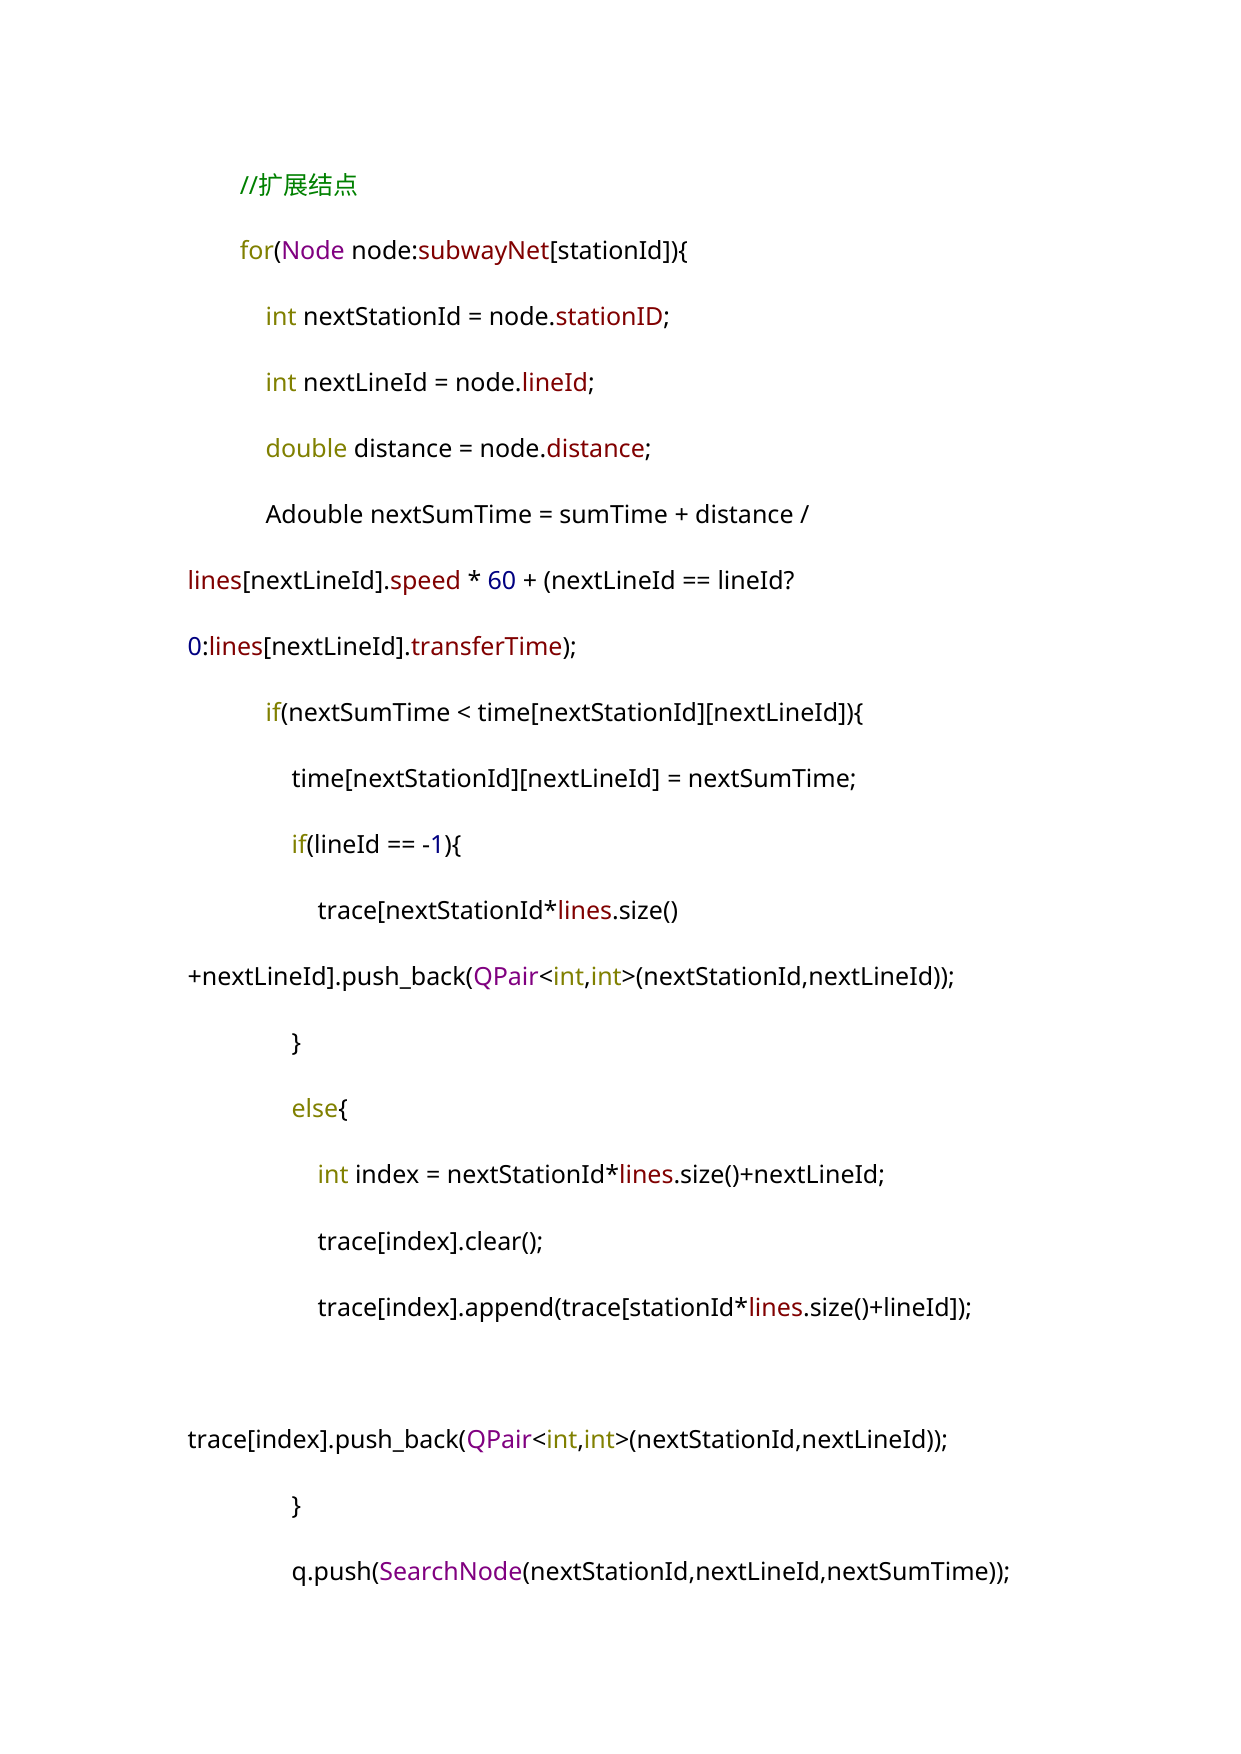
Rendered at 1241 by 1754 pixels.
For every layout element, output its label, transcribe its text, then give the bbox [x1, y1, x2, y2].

text if(nextSumTime < time[nextStationId][nextLineId]){ [187, 679, 1053, 745]
text } [187, 1471, 1053, 1537]
text time[nextStationId][nextLineId] = nextSumTime; [187, 745, 1053, 811]
text } [187, 1009, 1053, 1075]
text Adouble nextSumTime = sumTime + distance / lines[nextLineId].speed * 60 + (nextLineId == lineId?0:lines[nextLineId].transferTime); [187, 481, 1053, 679]
text double distance = node.distance; [187, 415, 1053, 481]
text if(lineId == -1){ [187, 811, 1053, 877]
text trace[nextStationId*lines.size()+nextLineId].push_back(QPair<int,int>(nextStationId,nextLineId)); [187, 877, 1053, 1009]
text trace[index].append(trace[stationId*lines.size()+lineId]); [187, 1273, 1053, 1339]
text //扩展结点 [187, 151, 1053, 217]
text else{ [187, 1075, 1053, 1141]
text trace[index].push_back(QPair<int,int>(nextStationId,nextLineId)); [187, 1339, 1053, 1471]
text for(Node node:subwayNet[stationId]){ [187, 217, 1053, 283]
text int nextStationId = node.stationID; [187, 283, 1053, 349]
text trace[index].clear(); [187, 1207, 1053, 1273]
text q.push(SearchNode(nextStationId,nextLineId,nextSumTime)); [187, 1537, 1053, 1603]
text int nextLineId = node.lineId; [187, 349, 1053, 415]
text int index = nextStationId*lines.size()+nextLineId; [187, 1141, 1053, 1207]
